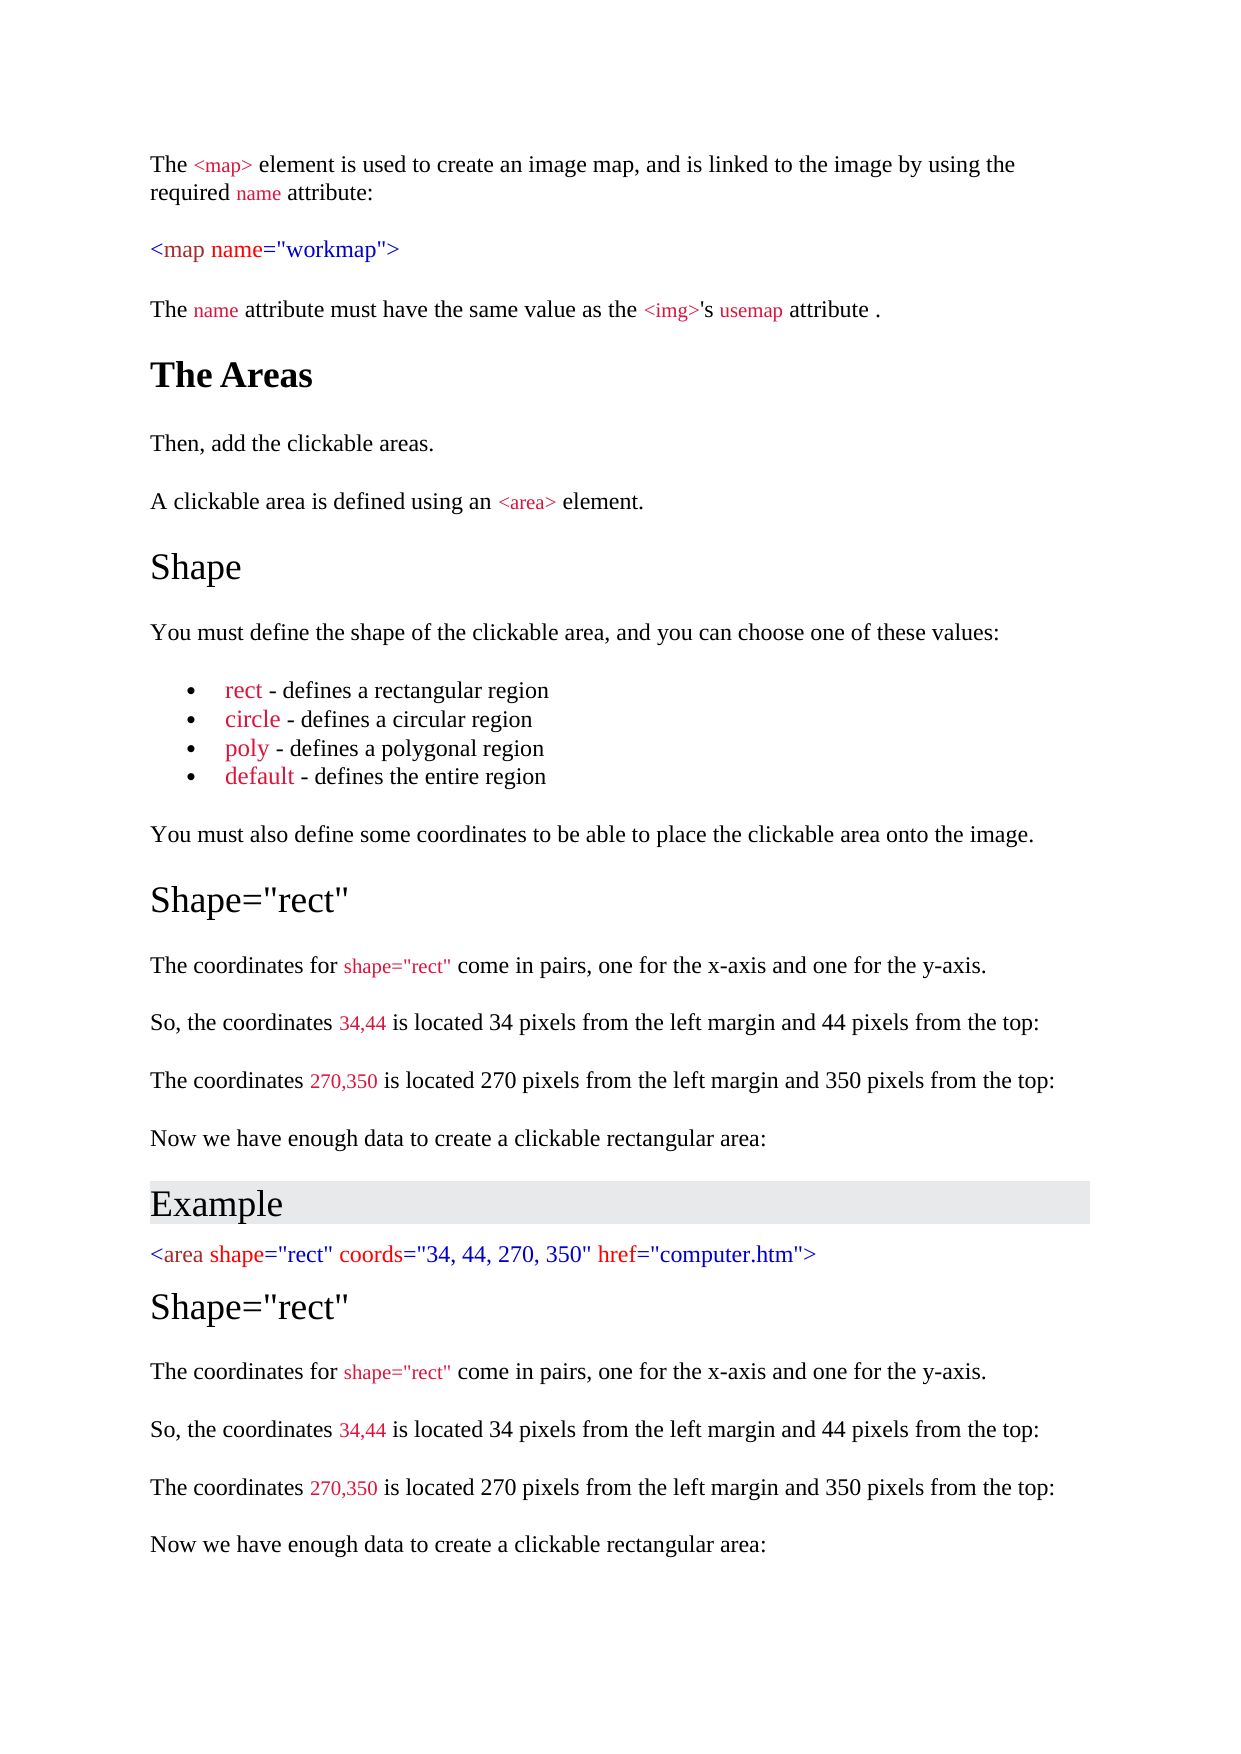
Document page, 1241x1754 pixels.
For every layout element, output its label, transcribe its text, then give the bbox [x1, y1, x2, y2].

list circle - defines a circular region [187, 704, 1090, 733]
subtitle Shape [150, 544, 1090, 587]
text Example [150, 1181, 1090, 1224]
text Now we have enough data to create a clickable rectangular area: [150, 1530, 1090, 1558]
text You must also define some coordinates to be able to place the clickable area onto the image. [150, 820, 1090, 848]
text A clickable area is defined using an <area> element. [150, 487, 1090, 514]
list rect - defines a rectangular region [187, 675, 1090, 704]
text Then, add the clickable areas. [150, 429, 1090, 457]
text You must define the shape of the clickable area, and you can choose one of these values: [150, 617, 1090, 645]
text The coordinates for shape="rect" come in pairs, one for the x-axis and one for the y-axis. [150, 1357, 1090, 1385]
text The coordinates 270,350 is located 270 pixels from the left margin and 350 pixels from the top: [150, 1473, 1090, 1500]
text Now we have enough data to create a clickable rectangular area: [150, 1124, 1090, 1151]
list default - defines the entire region [187, 761, 1090, 790]
text So, the coordinates 34,44 is located 34 pixels from the left margin and 44 pixels from the top: [150, 1415, 1090, 1443]
text So, the coordinates 34,44 is located 34 pixels from the left margin and 44 pixels from the top: [150, 1008, 1090, 1036]
text Shape="rect" [150, 878, 1090, 921]
subtitle The Areas [150, 353, 1090, 396]
text <area shape="rect" coords="34, 44, 270, 350" href="computer.htm"> [150, 1240, 1090, 1268]
text Shape="rect" [150, 1284, 1090, 1327]
text The <map> element is used to create an image map, and is linked to the image by using the required name attribute: [150, 150, 1090, 205]
list poly - defines a polygonal region [187, 733, 1090, 761]
text <map name="workmap"> [150, 235, 1090, 263]
text The name attribute must have the same value as the <img>'s usemap attribute . [150, 295, 1090, 323]
text The coordinates for shape="rect" come in pairs, one for the x-axis and one for the y-axis. [150, 951, 1090, 978]
text The coordinates 270,350 is located 270 pixels from the left margin and 350 pixels from the top: [150, 1066, 1090, 1094]
